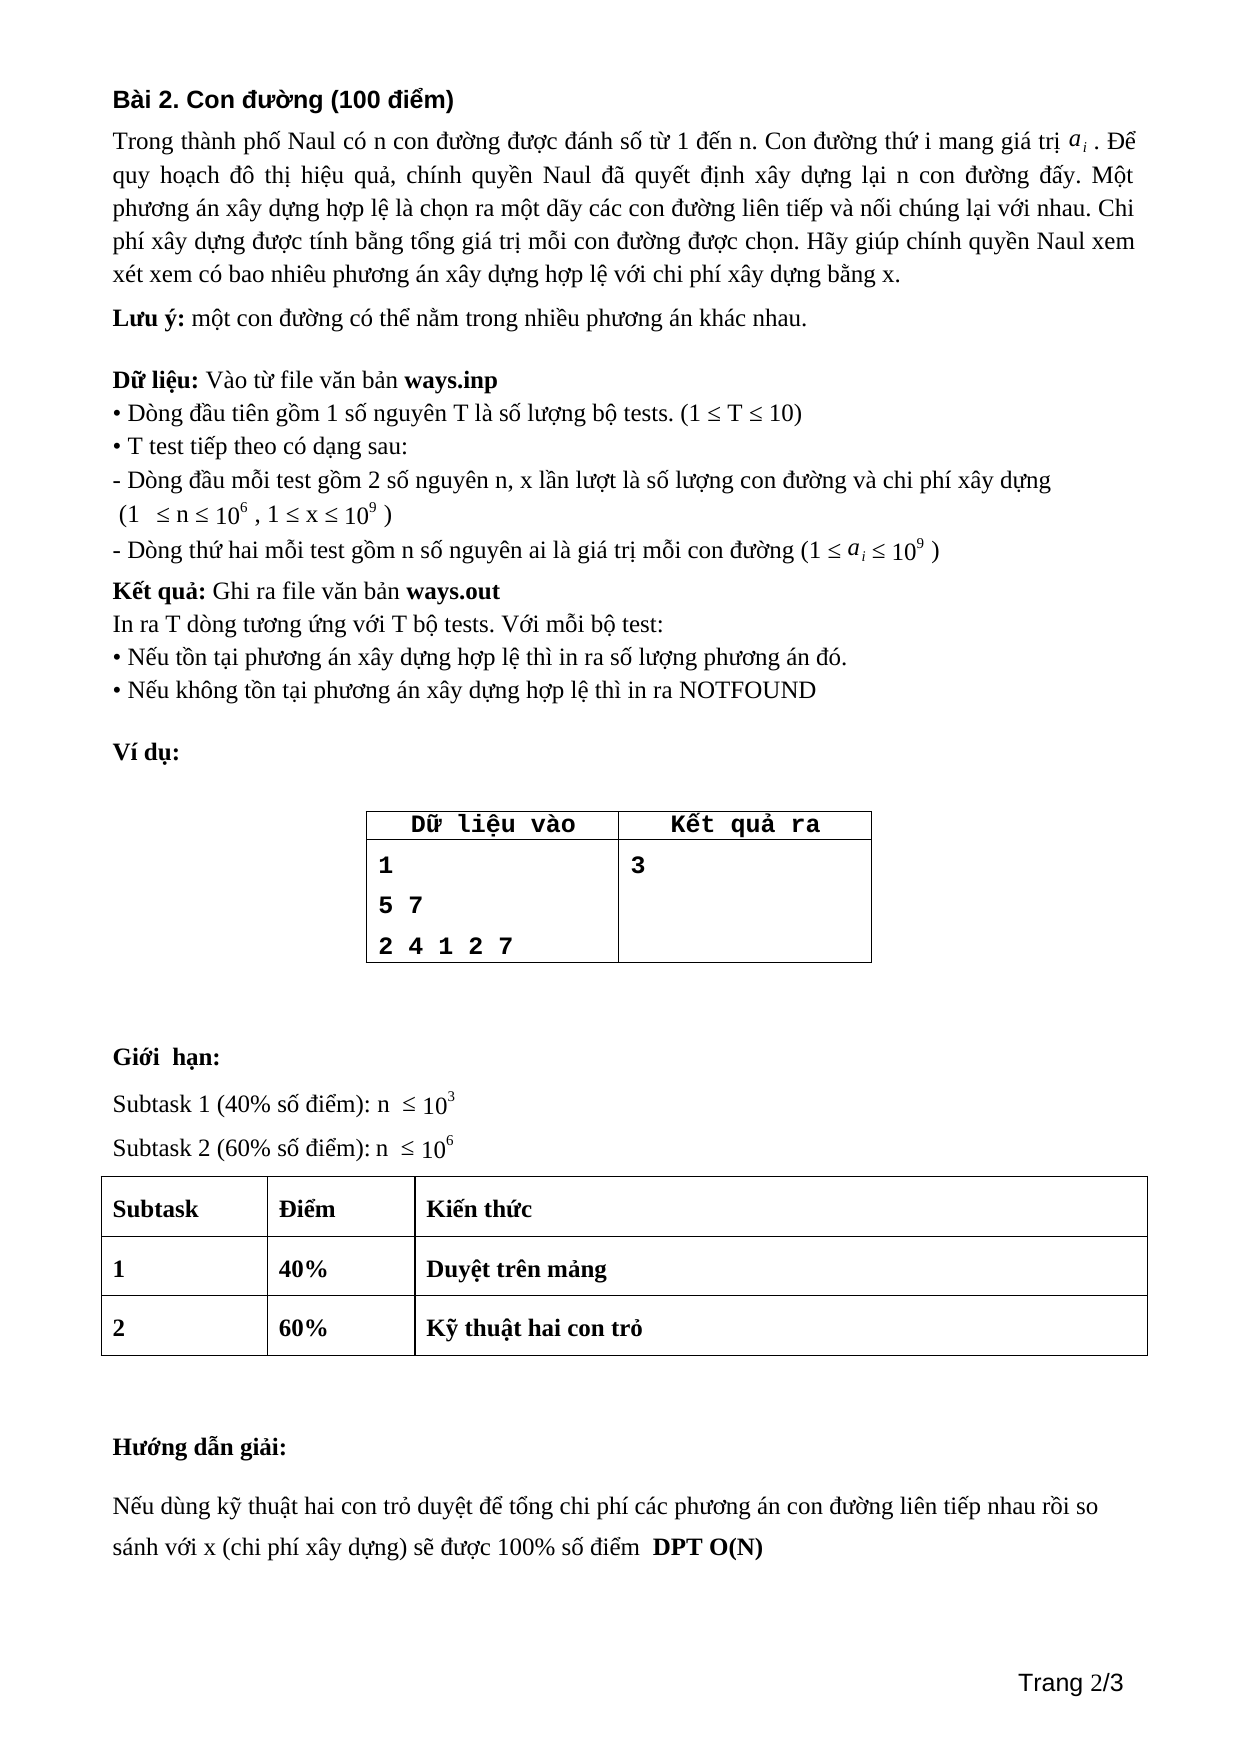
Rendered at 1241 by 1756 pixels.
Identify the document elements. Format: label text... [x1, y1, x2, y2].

text Nếu dùng kỹ thuật hai con trỏ duyệt để tổng chi phí các phương án con đường liên tiếp nhau rồi so sánh với x (chi phí xây dựng) sẽ được 100% số điểm DPT O(N) [112, 1491, 1136, 1561]
table_header Subtask [102, 1177, 267, 1236]
subtitle Bài 2. Con đường (100 điểm) [112, 85, 1136, 114]
table_cell Duyệt trên mảng [416, 1237, 1147, 1295]
text In ra T dòng tương ứng với T bộ tests. Với mỗi bộ test: [112, 609, 1136, 637]
table_cell 40% [268, 1237, 414, 1295]
text Kết quả: Ghi ra file văn bản ways.out [112, 576, 1136, 604]
text Dữ liệu: Vào từ file văn bản ways.inp [112, 365, 1112, 393]
text Ví dụ: [112, 737, 1136, 765]
text • Dòng đầu tiên gồm 1 số nguyên T là số lượng bộ tests. (1 ≤ T ≤ 10) [112, 398, 1112, 427]
text Hướng dẫn giải: [112, 1432, 554, 1461]
table_cell 1 5 7 2 4 1 2 7 [367, 840, 618, 962]
list ≤ n ≤ , 1 ≤ x ≤ ) [119, 498, 1112, 529]
table_cell 60% [268, 1296, 414, 1355]
table_header Kiến thức [416, 1177, 1147, 1236]
table_cell 3 [619, 840, 871, 962]
text Giới hạn: [112, 1042, 1136, 1071]
table_header Dữ liệu vào [367, 812, 618, 839]
table_cell 2 [102, 1296, 267, 1355]
text Subtask 1 (40% số điểm): n Subtask 2 (60% số điểm): n [112, 1088, 554, 1163]
text - Dòng thứ hai mỗi test gồm n số nguyên ai là giá trị mỗi con đường (1 ≤ ≤ ) [112, 534, 1112, 565]
table_header Kết quả ra [619, 812, 871, 839]
text - Dòng đầu mỗi test gồm 2 số nguyên n, x lần lượt là số lượng con đường và chi phí xây dựng [112, 465, 1112, 493]
text Trong thành phố Naul có n con đường được đánh số từ 1 đến n. Con đường thứ i mang giá trị . Để quy hoạch đô thị hiệu quả, chính quyền Naul đã quyết định xây dựng lại n con đường đấy. Một phương án xây dựng hợp lệ là chọn ra một dãy các con đường liên tiếp và nối chúng lại với nhau. Chi phí xây dựng được tính bằng tổng giá trị mỗi con đường được chọn. Hãy giúp chính quyền Naul xem xét xem có bao nhiêu phương án xây dựng hợp lệ với chi phí xây dựng bằng x. [112, 124, 1136, 288]
text • Nếu tồn tại phương án xây dựng hợp lệ thì in ra số lượng phương án đó. [112, 642, 1136, 671]
text • Nếu không tồn tại phương án xây dựng hợp lệ thì in ra NOTFOUND [112, 675, 1136, 703]
text Lưu ý: một con đường có thể nằm trong nhiều phương án khác nhau. [112, 303, 1136, 331]
table_header Điểm [268, 1177, 414, 1236]
text • T test tiếp theo có dạng sau: [112, 431, 1112, 460]
table_cell Kỹ thuật hai con trỏ [416, 1296, 1147, 1355]
table_cell 1 [102, 1237, 267, 1295]
